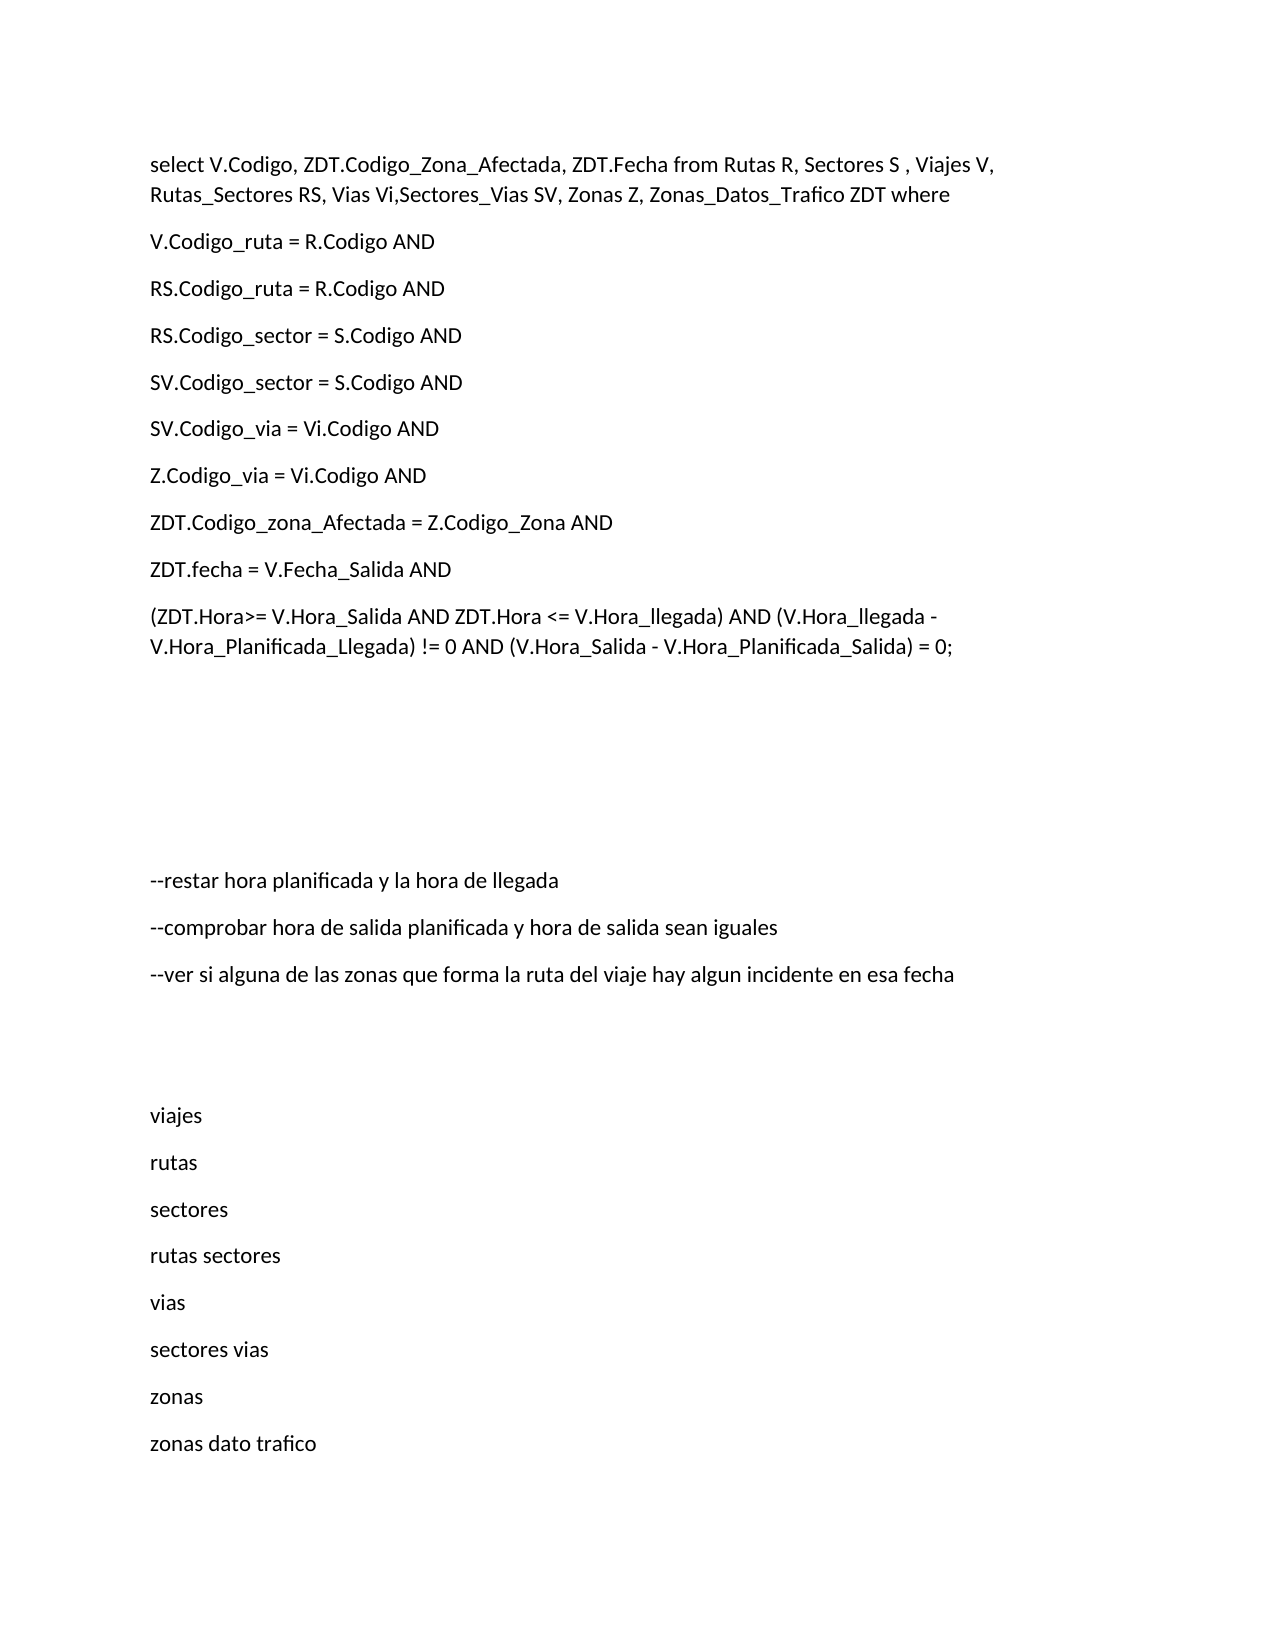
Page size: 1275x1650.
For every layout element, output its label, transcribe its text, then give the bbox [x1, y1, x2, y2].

text ZDT.fecha = V.Fecha_Salida AND [150, 555, 1125, 583]
text (ZDT.Hora>= V.Hora_Salida AND ZDT.Hora <= V.Hora_llegada) AND (V.Hora_llegada - V.Hora_Planificada_Llegada) != 0 AND (V.Hora_Salida - V.Hora_Planificada_Salida) = 0; [150, 602, 1125, 660]
text --ver si alguna de las zonas que forma la ruta del viaje hay algun incidente en esa fecha [150, 960, 1125, 988]
text Z.Codigo_via = Vi.Codigo AND [150, 461, 1125, 489]
text zonas dato trafico [150, 1429, 1125, 1457]
text rutas sectores [150, 1242, 1125, 1270]
text rutas [150, 1148, 1125, 1176]
text select V.Codigo, ZDT.Codigo_Zona_Afectada, ZDT.Fecha from Rutas R, Sectores S , Viajes V, Rutas_Sectores RS, Vias Vi,Sectores_Vias SV, Zonas Z, Zonas_Datos_Trafico ZDT where [150, 150, 1125, 208]
text RS.Codigo_ruta = R.Codigo AND [150, 274, 1125, 302]
text sectores vias [150, 1335, 1125, 1363]
text RS.Codigo_sector = S.Codigo AND [150, 321, 1125, 349]
text vias [150, 1288, 1125, 1317]
text SV.Codigo_sector = S.Codigo AND [150, 368, 1125, 396]
text zonas [150, 1382, 1125, 1410]
text sectores [150, 1195, 1125, 1223]
text --restar hora planificada y la hora de llegada [150, 867, 1125, 895]
text ZDT.Codigo_zona_Afectada = Z.Codigo_Zona AND [150, 508, 1125, 536]
text --comprobar hora de salida planificada y hora de salida sean iguales [150, 913, 1125, 942]
text V.Codigo_ruta = R.Codigo AND [150, 227, 1125, 255]
text viajes [150, 1101, 1125, 1129]
text SV.Codigo_via = Vi.Codigo AND [150, 414, 1125, 443]
